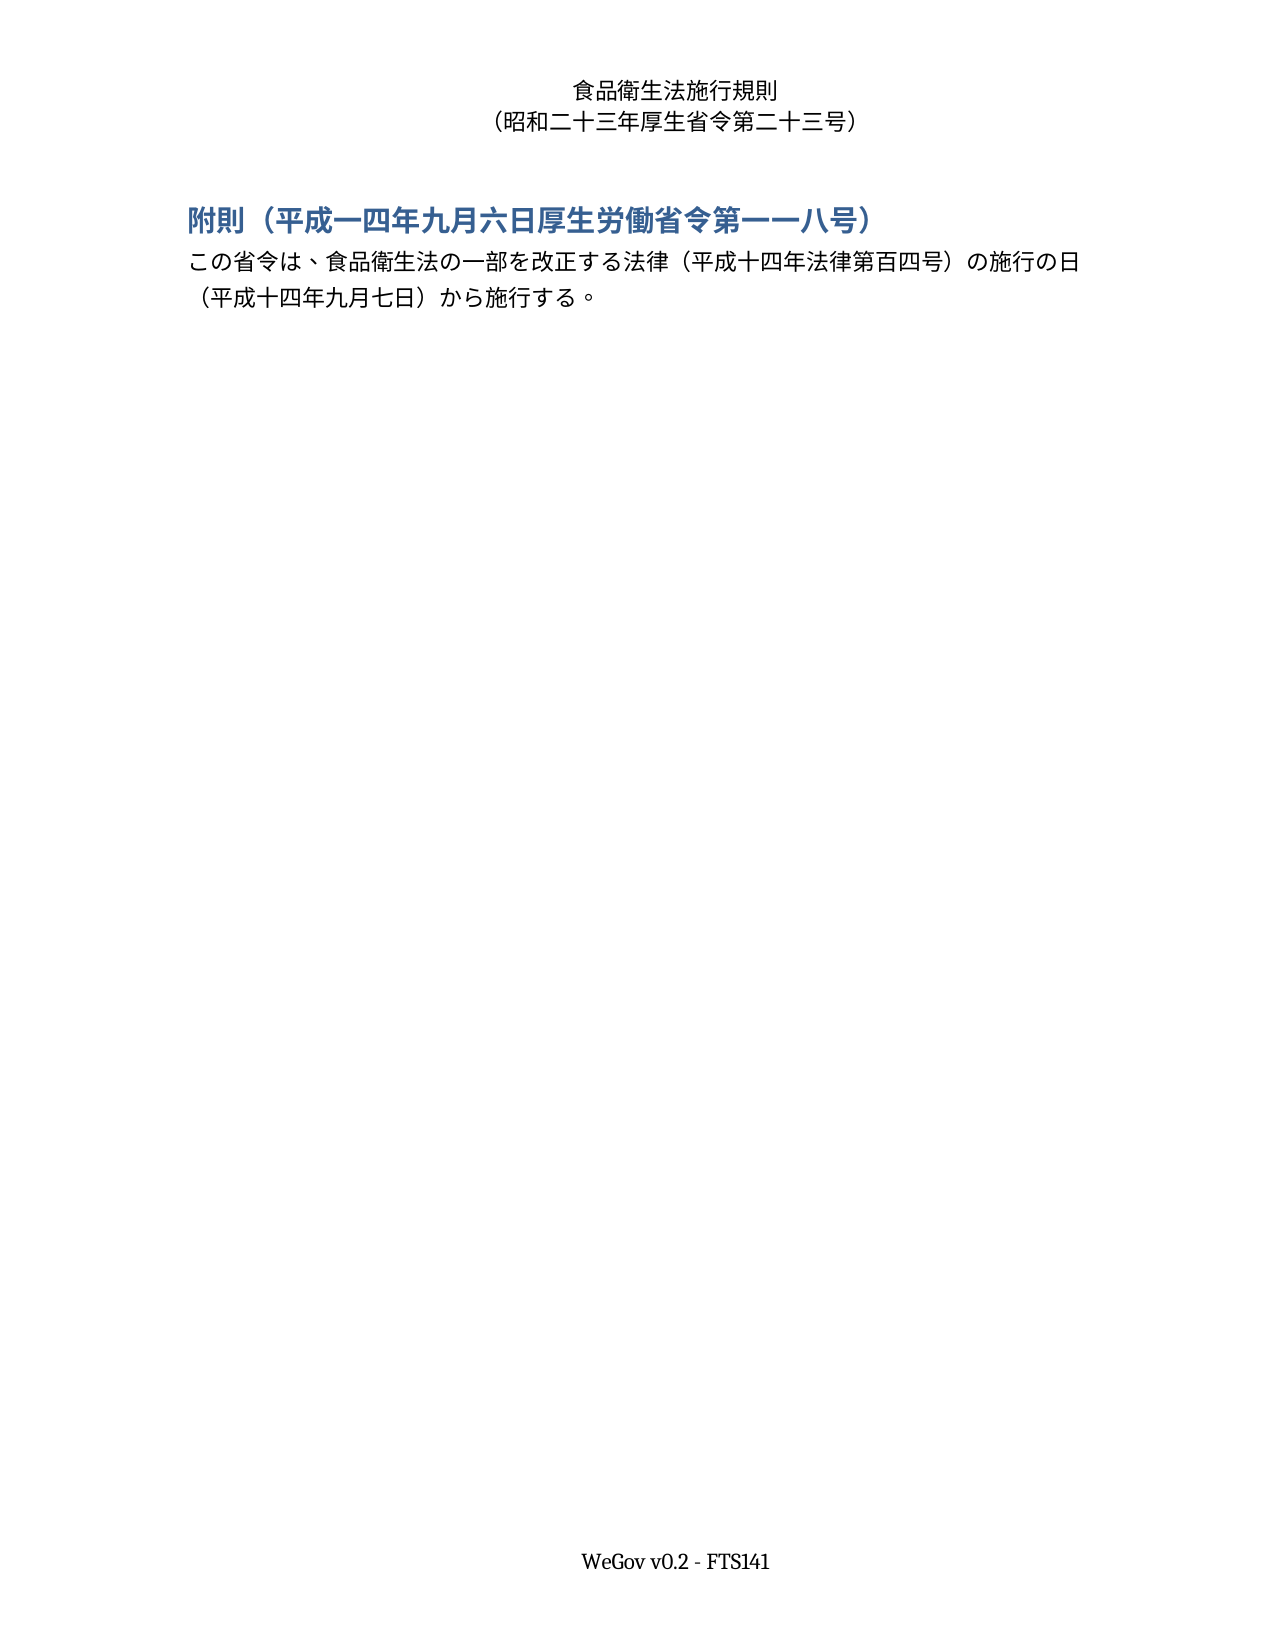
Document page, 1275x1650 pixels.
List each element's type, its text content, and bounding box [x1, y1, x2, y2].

subtitle 附則（平成一四年九月六日厚生労働省令第一一八号） [187, 200, 1087, 240]
text この省令は、食品衛生法の一部を改正する法律（平成十四年法律第百四号）の施行の日（平成十四年九月七日）から施行する。 [187, 246, 1087, 313]
